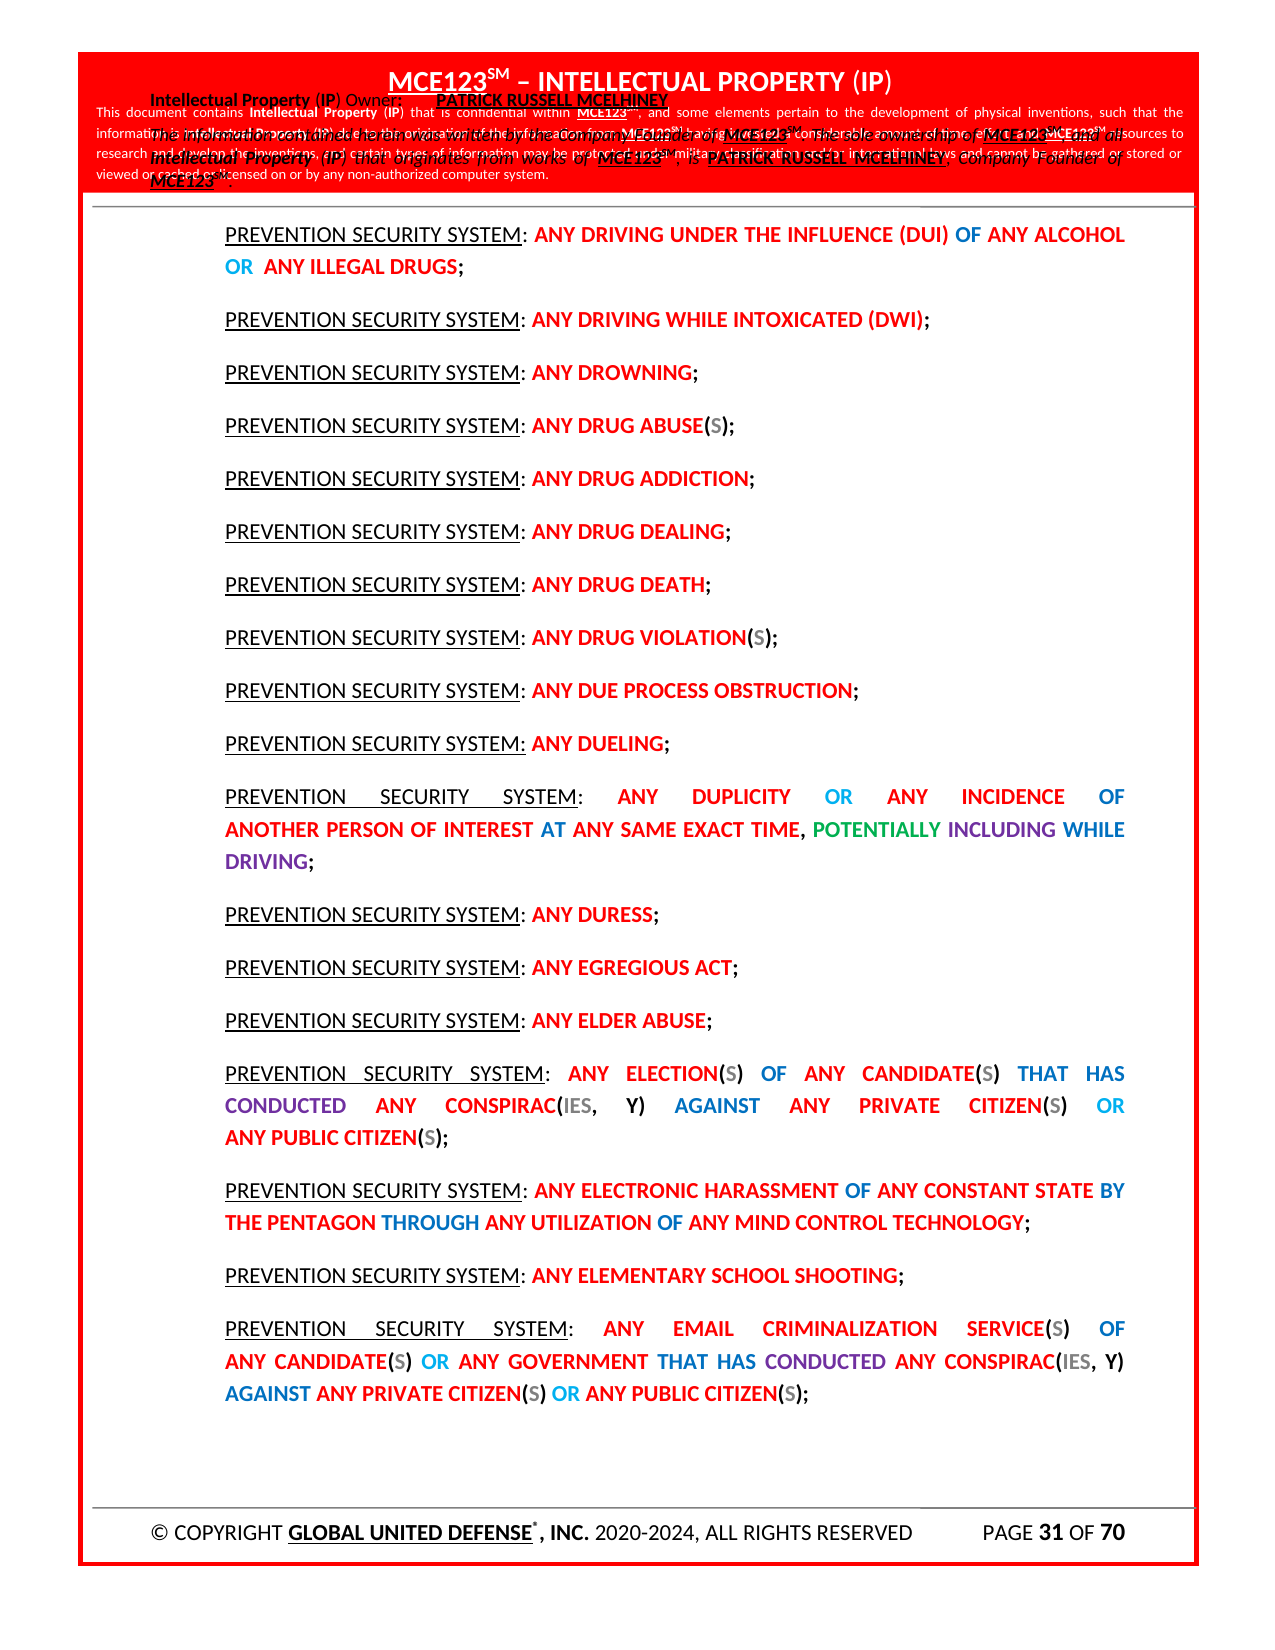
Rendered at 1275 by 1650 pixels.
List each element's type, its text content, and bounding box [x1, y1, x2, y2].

text PREVENTION SECURITY SYSTEM: ANY ELECTRONIC HARASSMENT OF ANY CONSTANT STATE BY THE PENTAGON THROUGH ANY UTILIZATION OF ANY MIND CONTROL TECHNOLOGY; [225, 1176, 1125, 1237]
text PREVENTION SECURITY SYSTEM: ANY ELECTION(S) OF ANY CANDIDATE(S) THAT HAS CONDUCTED ANY CONSPIRAC(IES, Y) AGAINST ANY PRIVATE CITIZEN(S) OR ANY PUBLIC CITIZEN(S); [225, 1059, 1125, 1151]
text PREVENTION SECURITY SYSTEM: ANY DUELING; [225, 729, 1125, 757]
text PREVENTION SECURITY SYSTEM: ANY ELDER ABUSE; [225, 1006, 1125, 1034]
text PREVENTION SECURITY SYSTEM: ANY DRUG ABUSE(S); [225, 411, 1125, 439]
text PREVENTION SECURITY SYSTEM: ANY DRUG DEATH; [225, 570, 1125, 598]
text PREVENTION SECURITY SYSTEM: ANY DRUG ADDICTION; [225, 464, 1125, 492]
text PREVENTION SECURITY SYSTEM: ANY DURESS; [225, 900, 1125, 928]
text PREVENTION SECURITY SYSTEM: ANY DROWNING; [225, 358, 1125, 386]
text PREVENTION SECURITY SYSTEM: ANY DRIVING UNDER THE INFLUENCE (DUI) OF ANY ALCOHOL OR ANY ILLEGAL DRUGS; [225, 220, 1125, 280]
text PREVENTION SECURITY SYSTEM: ANY EGREGIOUS ACT; [225, 953, 1125, 981]
text PREVENTION SECURITY SYSTEM: ANY EMAIL CRIMINALIZATION SERVICE(S) OF ANY CANDIDATE(S) OR ANY GOVERNMENT THAT HAS CONDUCTED ANY CONSPIRAC(IES, Y) AGAINST ANY PRIVATE CITIZEN(S) OR ANY PUBLIC CITIZEN(S); [225, 1314, 1125, 1407]
text PREVENTION SECURITY SYSTEM: ANY DUE PROCESS OBSTRUCTION; [225, 676, 1125, 704]
text PREVENTION SECURITY SYSTEM: ANY DRUG VIOLATION(S); [225, 623, 1125, 651]
text PREVENTION SECURITY SYSTEM: ANY DRIVING WHILE INTOXICATED (DWI); [225, 305, 1125, 333]
text PREVENTION SECURITY SYSTEM: ANY DRUG DEALING; [225, 517, 1125, 545]
text PREVENTION SECURITY SYSTEM: ANY ELEMENTARY SCHOOL SHOOTING; [225, 1262, 1125, 1289]
text PREVENTION SECURITY SYSTEM: ANY DUPLICITY OR ANY INCIDENCE OF ANOTHER PERSON OF INTEREST AT ANY SAME EXACT TIME, POTENTIALLY INCLUDING WHILE DRIVING; [225, 782, 1125, 875]
